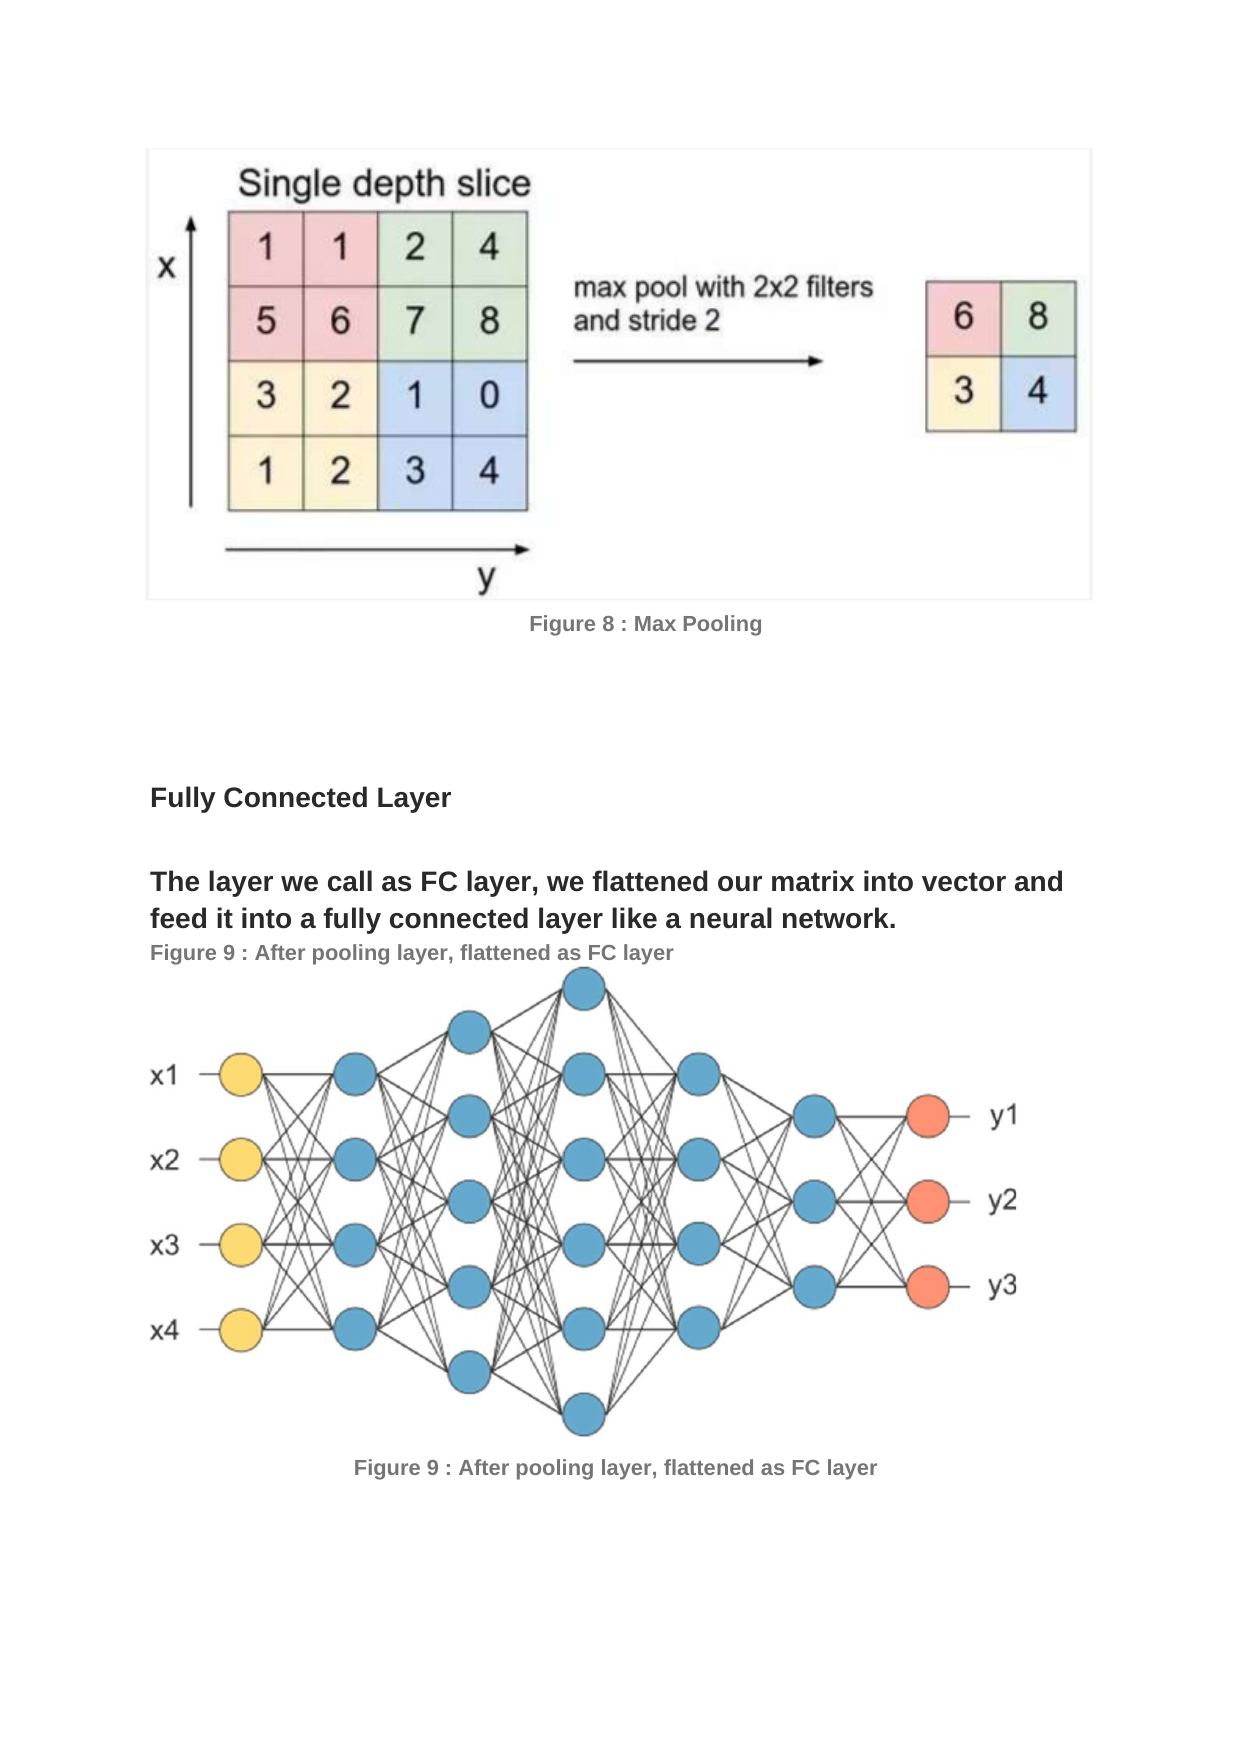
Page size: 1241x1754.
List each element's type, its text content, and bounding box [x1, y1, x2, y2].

text Fully Connected Layer [150, 781, 1090, 814]
text Figure 8 : Max Pooling [529, 610, 1090, 636]
picture [144, 147, 1096, 602]
picture [149, 966, 1017, 1437]
text Figure 9 : After pooling layer, flattened as FC layer [150, 940, 1090, 965]
text Figure 9 : After pooling layer, flattened as FC layer [150, 1455, 1081, 1480]
text The layer we call as FC layer, we flattened our matrix into vector and feed it into a fully connected layer like a neural network. [150, 865, 1075, 935]
